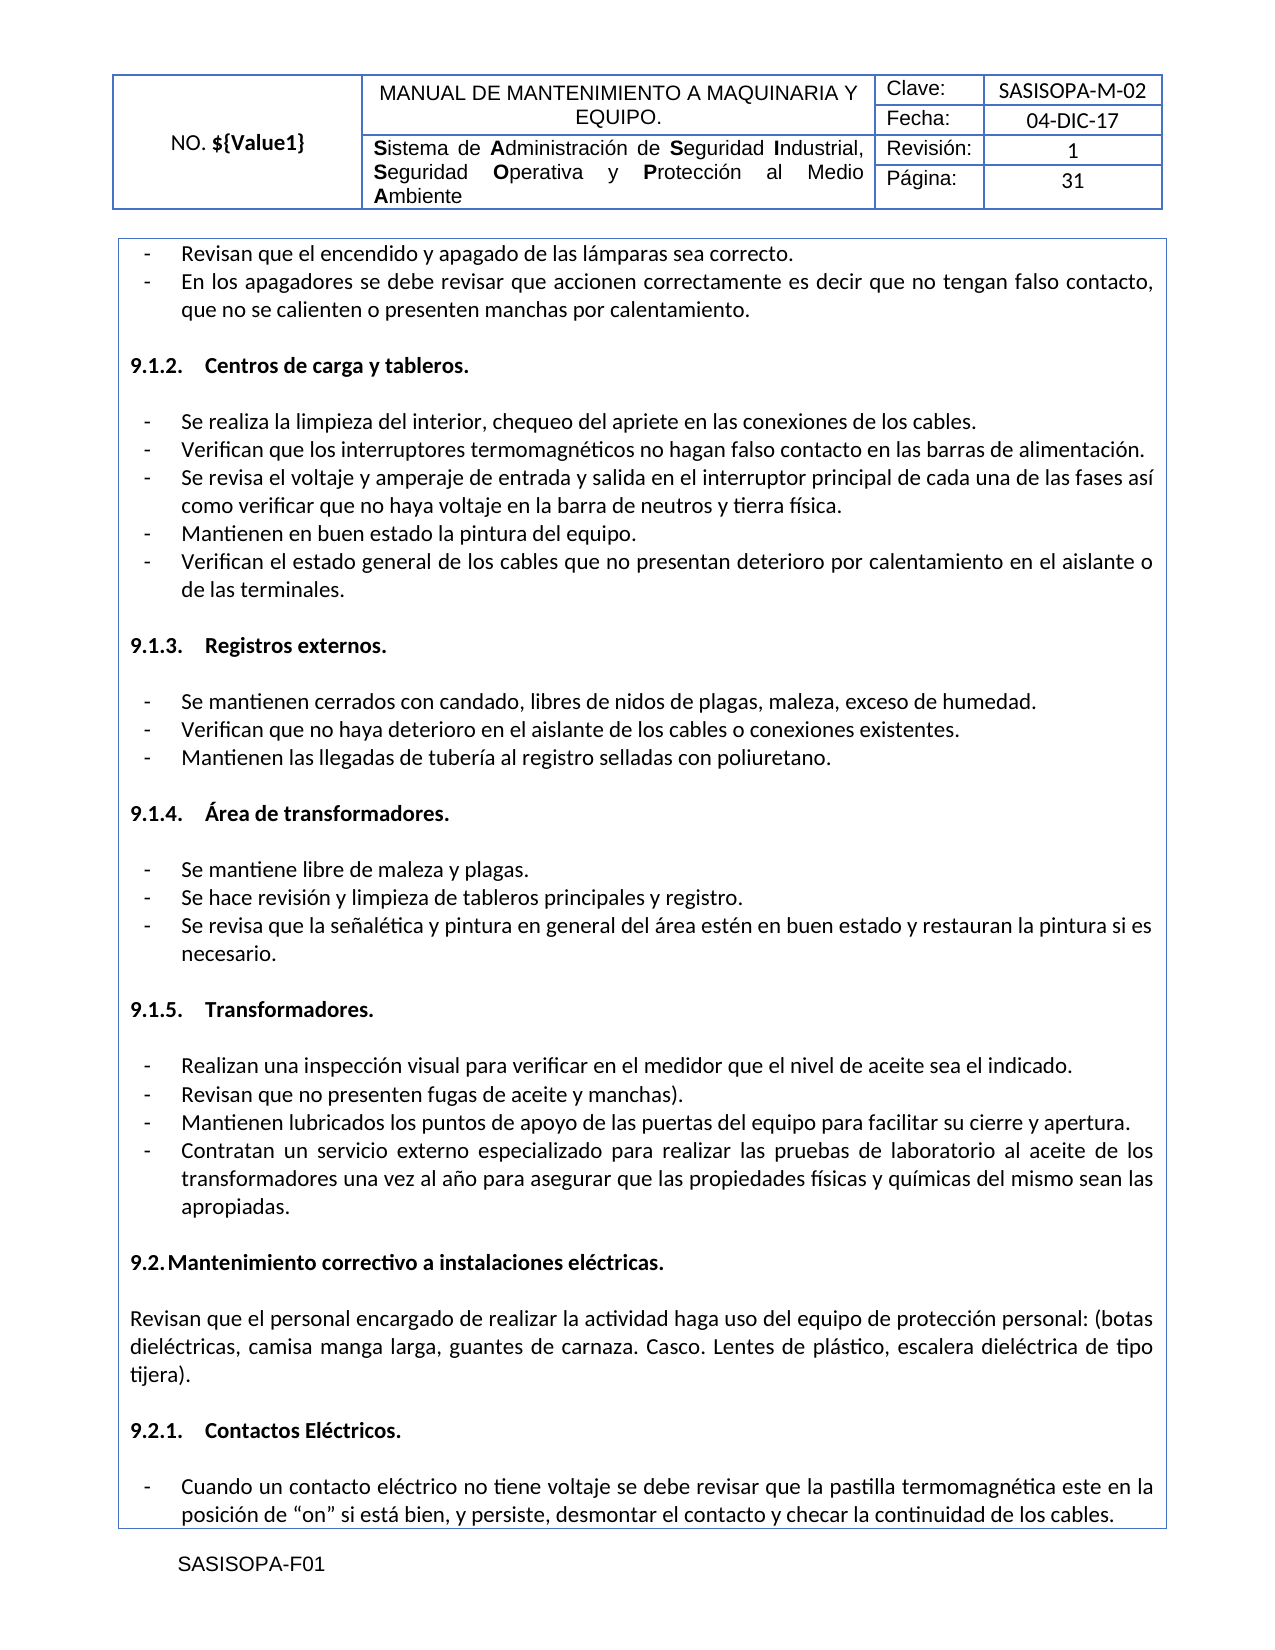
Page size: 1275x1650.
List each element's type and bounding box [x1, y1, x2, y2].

table_cell [119, 239, 1166, 1528]
